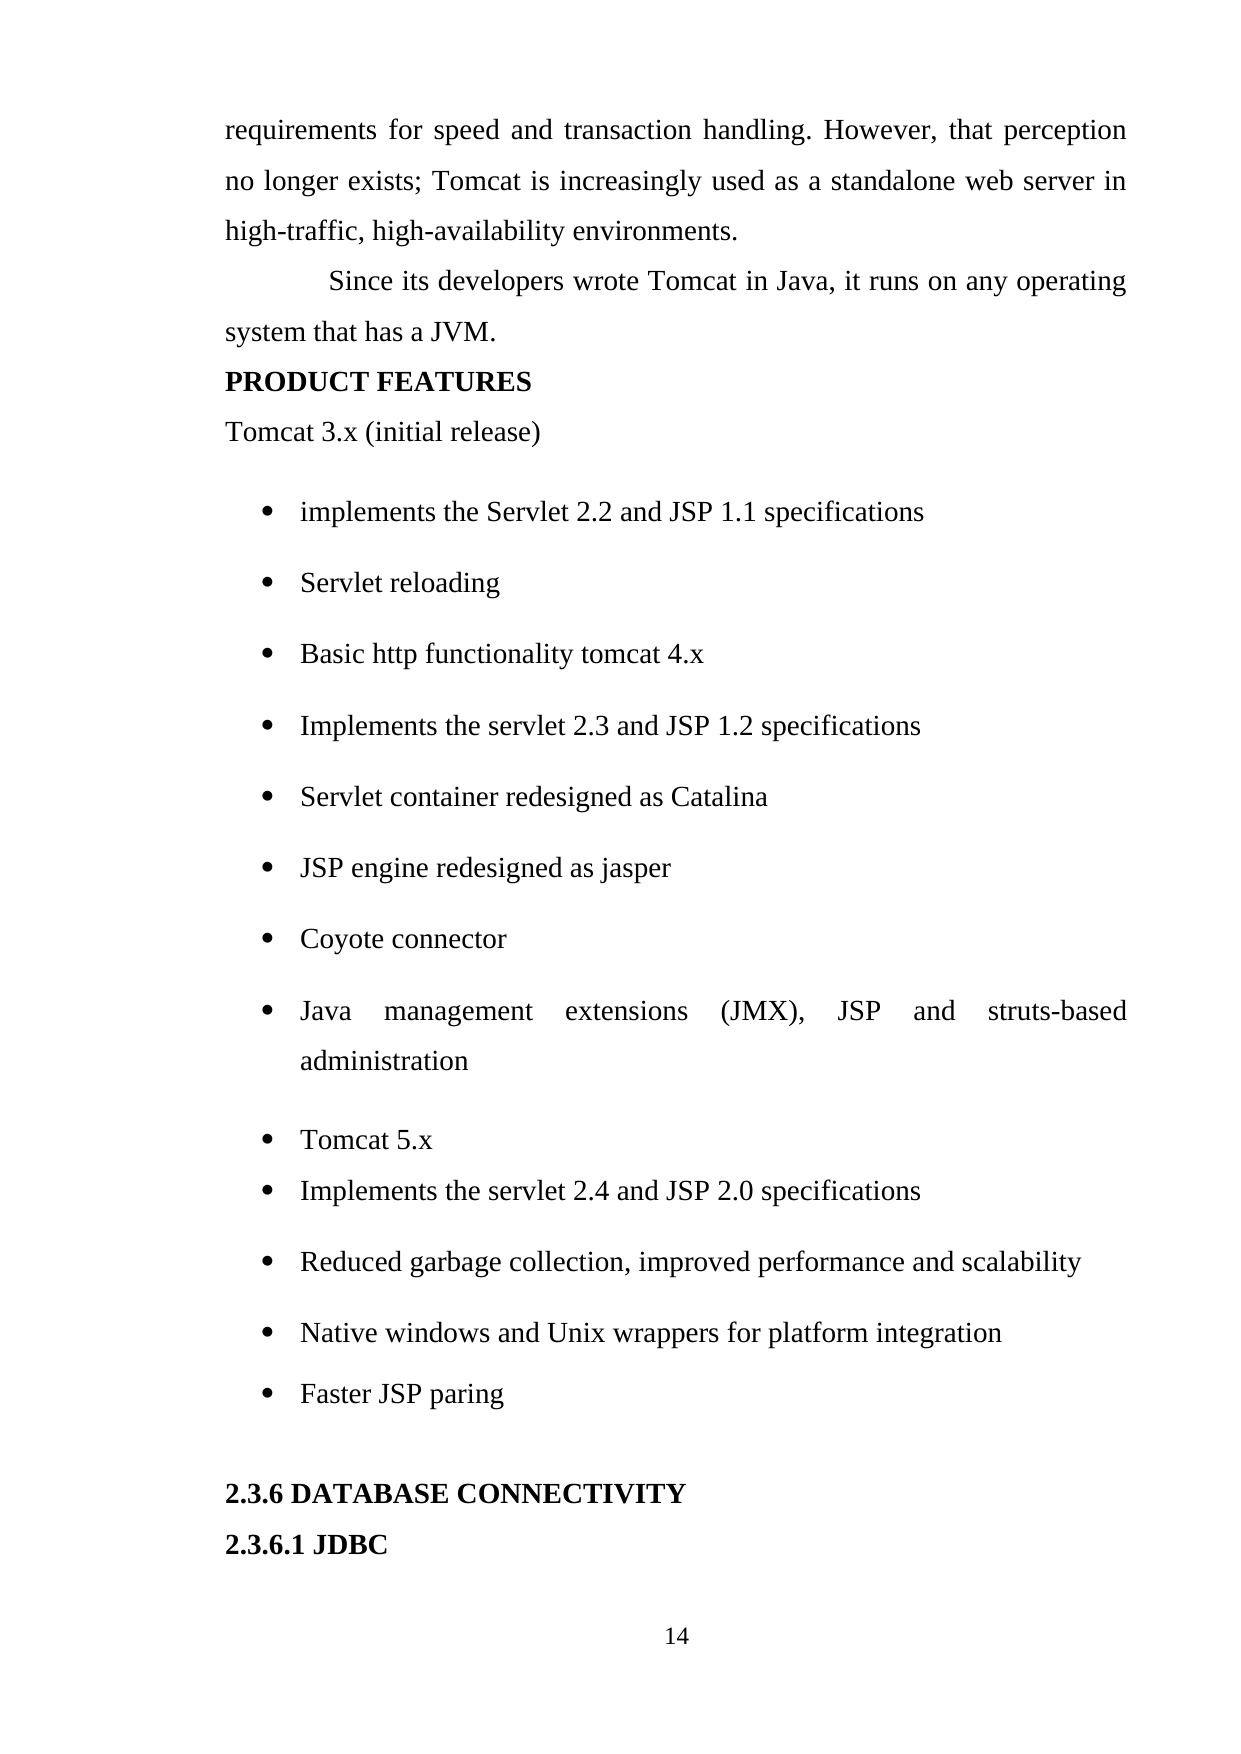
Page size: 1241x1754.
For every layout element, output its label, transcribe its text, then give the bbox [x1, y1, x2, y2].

list Implements the servlet 2.4 and JSP 2.0 specifications [262, 1173, 1128, 1207]
text 2.3.6.1 JDBC [225, 1527, 1128, 1560]
text Since its developers wrote Tomcat in Java, it runs on any operating system that has a JVM. [225, 263, 1128, 347]
list Servlet reloading [262, 565, 1128, 599]
list Servlet container redesigned as Catalina [262, 779, 1128, 812]
list Java management extensions (JMX), JSP and struts-based administration [262, 993, 1128, 1077]
list Native windows and Unix wrappers for platform integration [262, 1315, 1128, 1349]
list Coyote connector [262, 921, 1128, 955]
list Implements the servlet 2.3 and JSP 1.2 specifications [262, 708, 1128, 741]
text Tomcat 3.x (initial release) [225, 414, 1128, 448]
list Faster JSP paring [262, 1376, 1128, 1409]
list Tomcat 5.x [262, 1122, 1128, 1156]
text PRODUCT FEATURES [225, 364, 1128, 398]
list Reduced garbage collection, improved performance and scalability [262, 1244, 1128, 1278]
list implements the Servlet 2.2 and JSP 1.1 specifications [262, 494, 1128, 527]
text 2.3.6 DATABASE CONNECTIVITY [225, 1477, 1128, 1510]
list Basic http functionality tomcat 4.x [262, 636, 1128, 670]
list JSP engine redesigned as jasper [262, 850, 1128, 884]
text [225, 112, 1128, 247]
